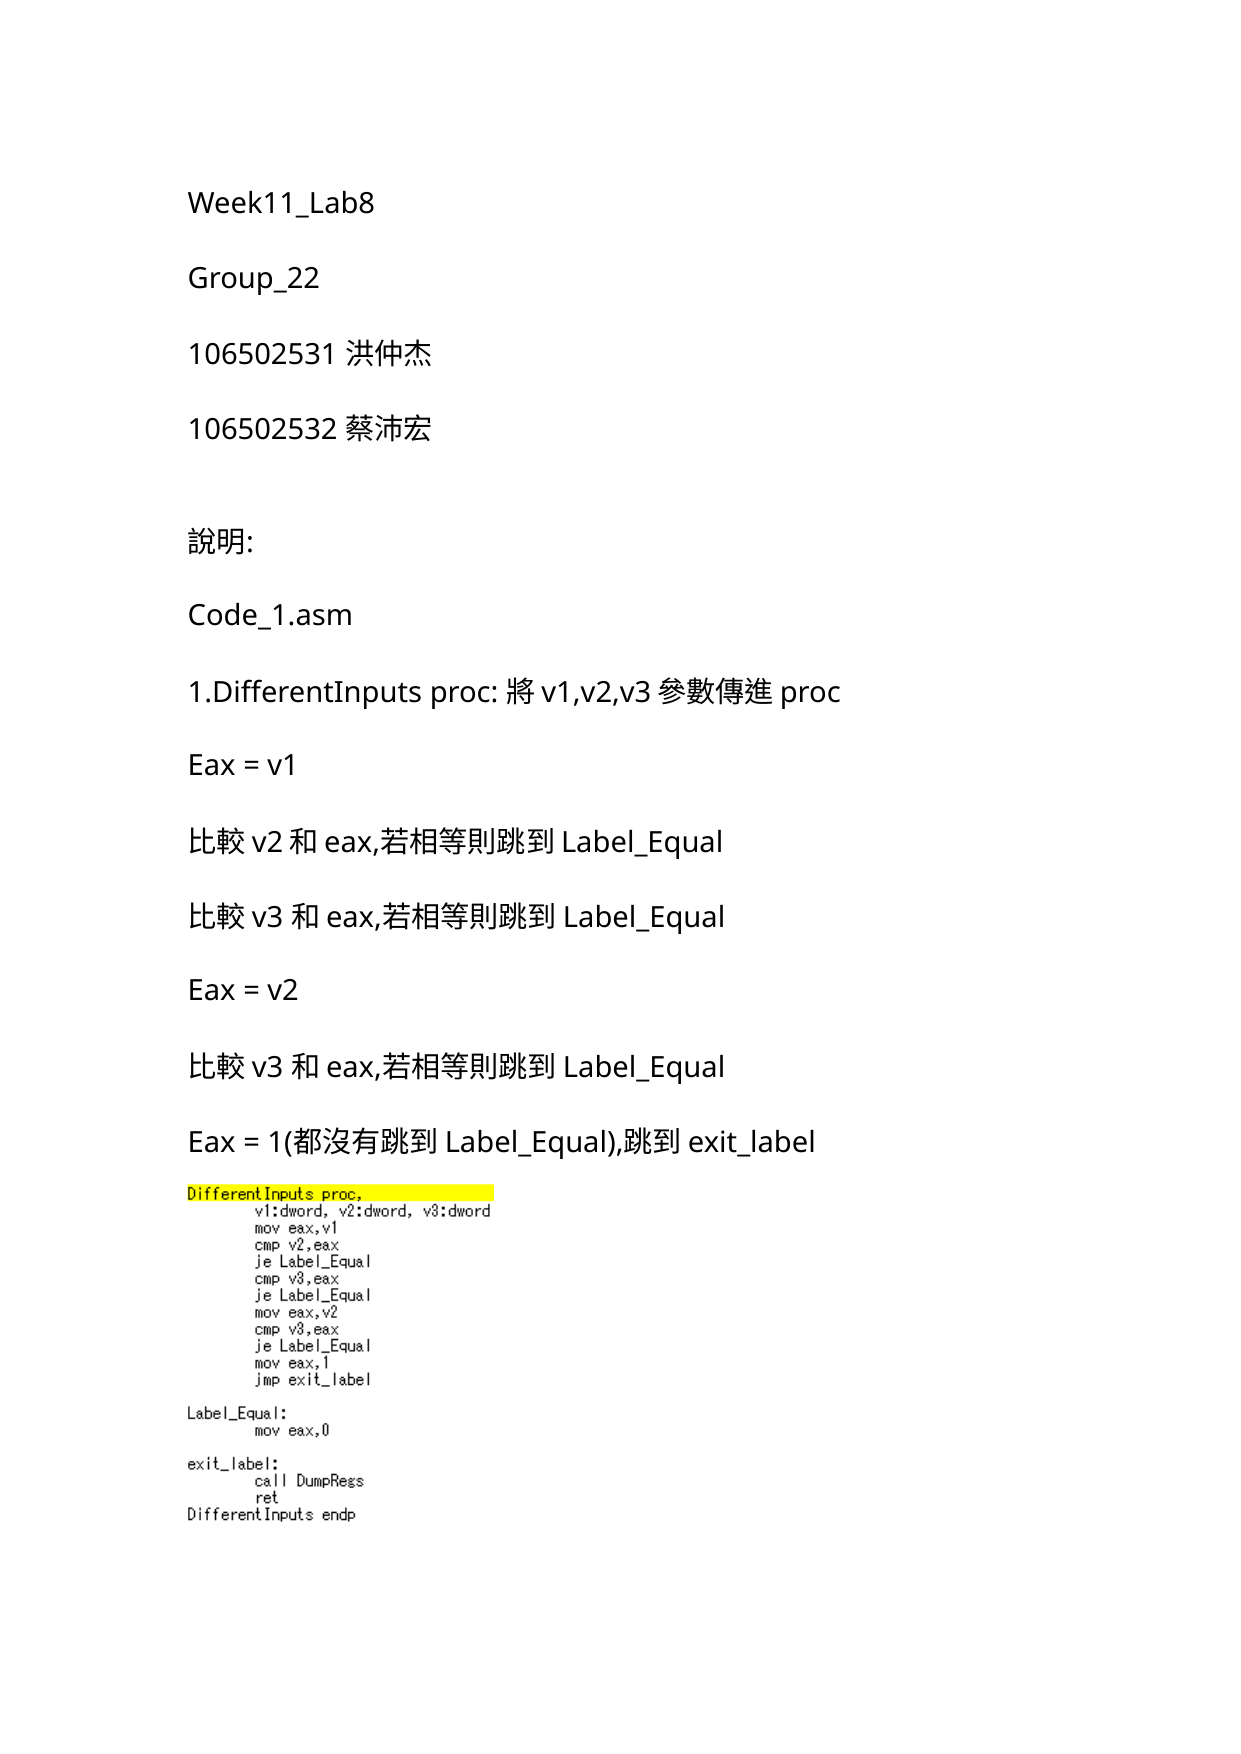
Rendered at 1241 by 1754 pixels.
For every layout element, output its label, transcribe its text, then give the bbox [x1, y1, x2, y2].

text 106502532 蔡沛宏 [187, 389, 1053, 464]
text Eax = v1 [187, 727, 1053, 802]
text Eax = v2 [187, 952, 1053, 1027]
text Eax = 1(都沒有跳到Label_Equal),跳到exit_label [187, 1102, 1053, 1177]
text 1.DifferentInputs proc: 將v1,v2,v3參數傳進proc [187, 652, 1053, 727]
text 106502531 洪仲杰 [187, 314, 1053, 389]
text 比較v3 和eax,若相等則跳到Label_Equal [187, 877, 1053, 952]
text Code_1.asm [187, 577, 1053, 652]
text Week11_Lab8 [187, 164, 1053, 239]
picture [187, 1177, 494, 1526]
text 比較v2和eax,若相等則跳到Label_Equal [187, 802, 1053, 877]
text 比較v3 和eax,若相等則跳到Label_Equal [187, 1027, 1053, 1102]
text 說明: [187, 502, 1053, 577]
text Group_22 [187, 239, 1053, 314]
